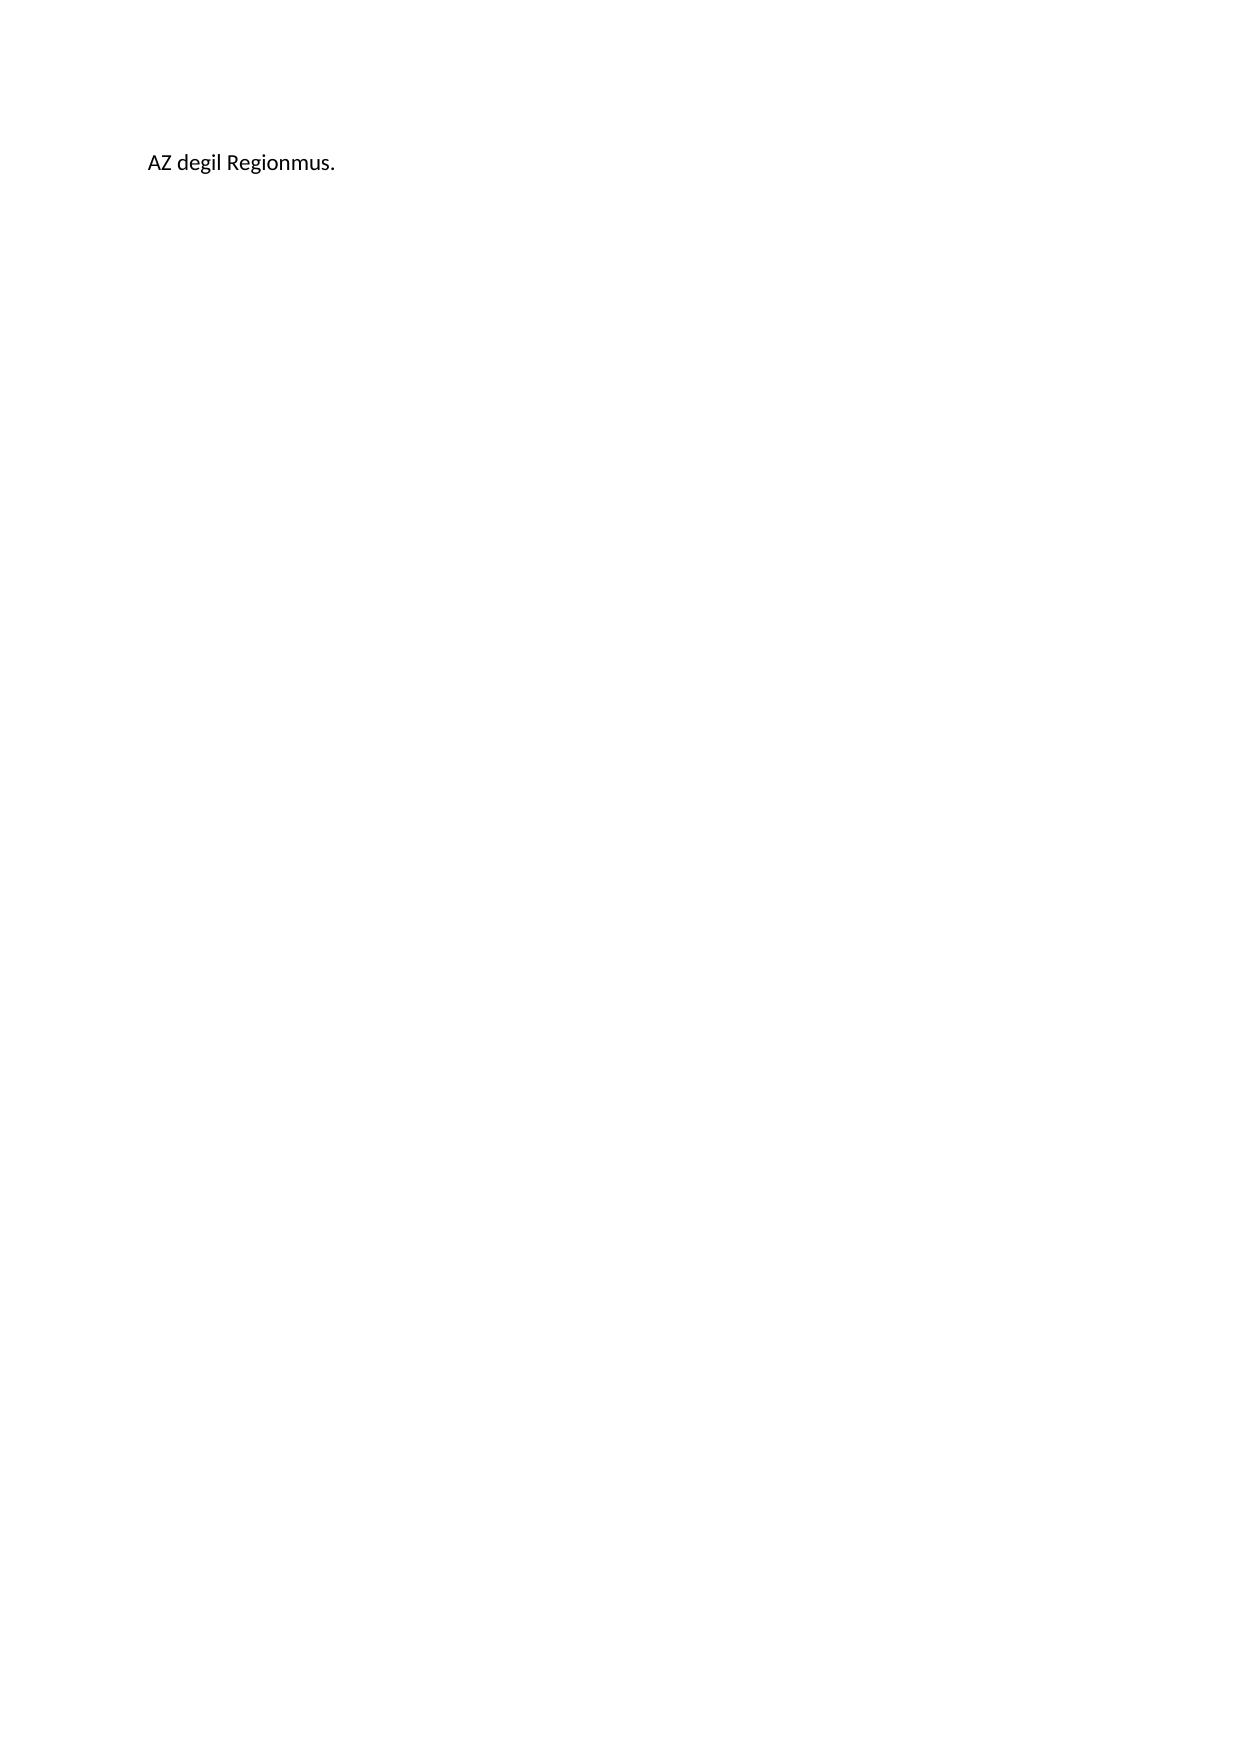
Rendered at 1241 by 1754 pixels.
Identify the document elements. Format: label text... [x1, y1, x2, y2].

text AZ degil Regionmus. [148, 148, 1093, 176]
